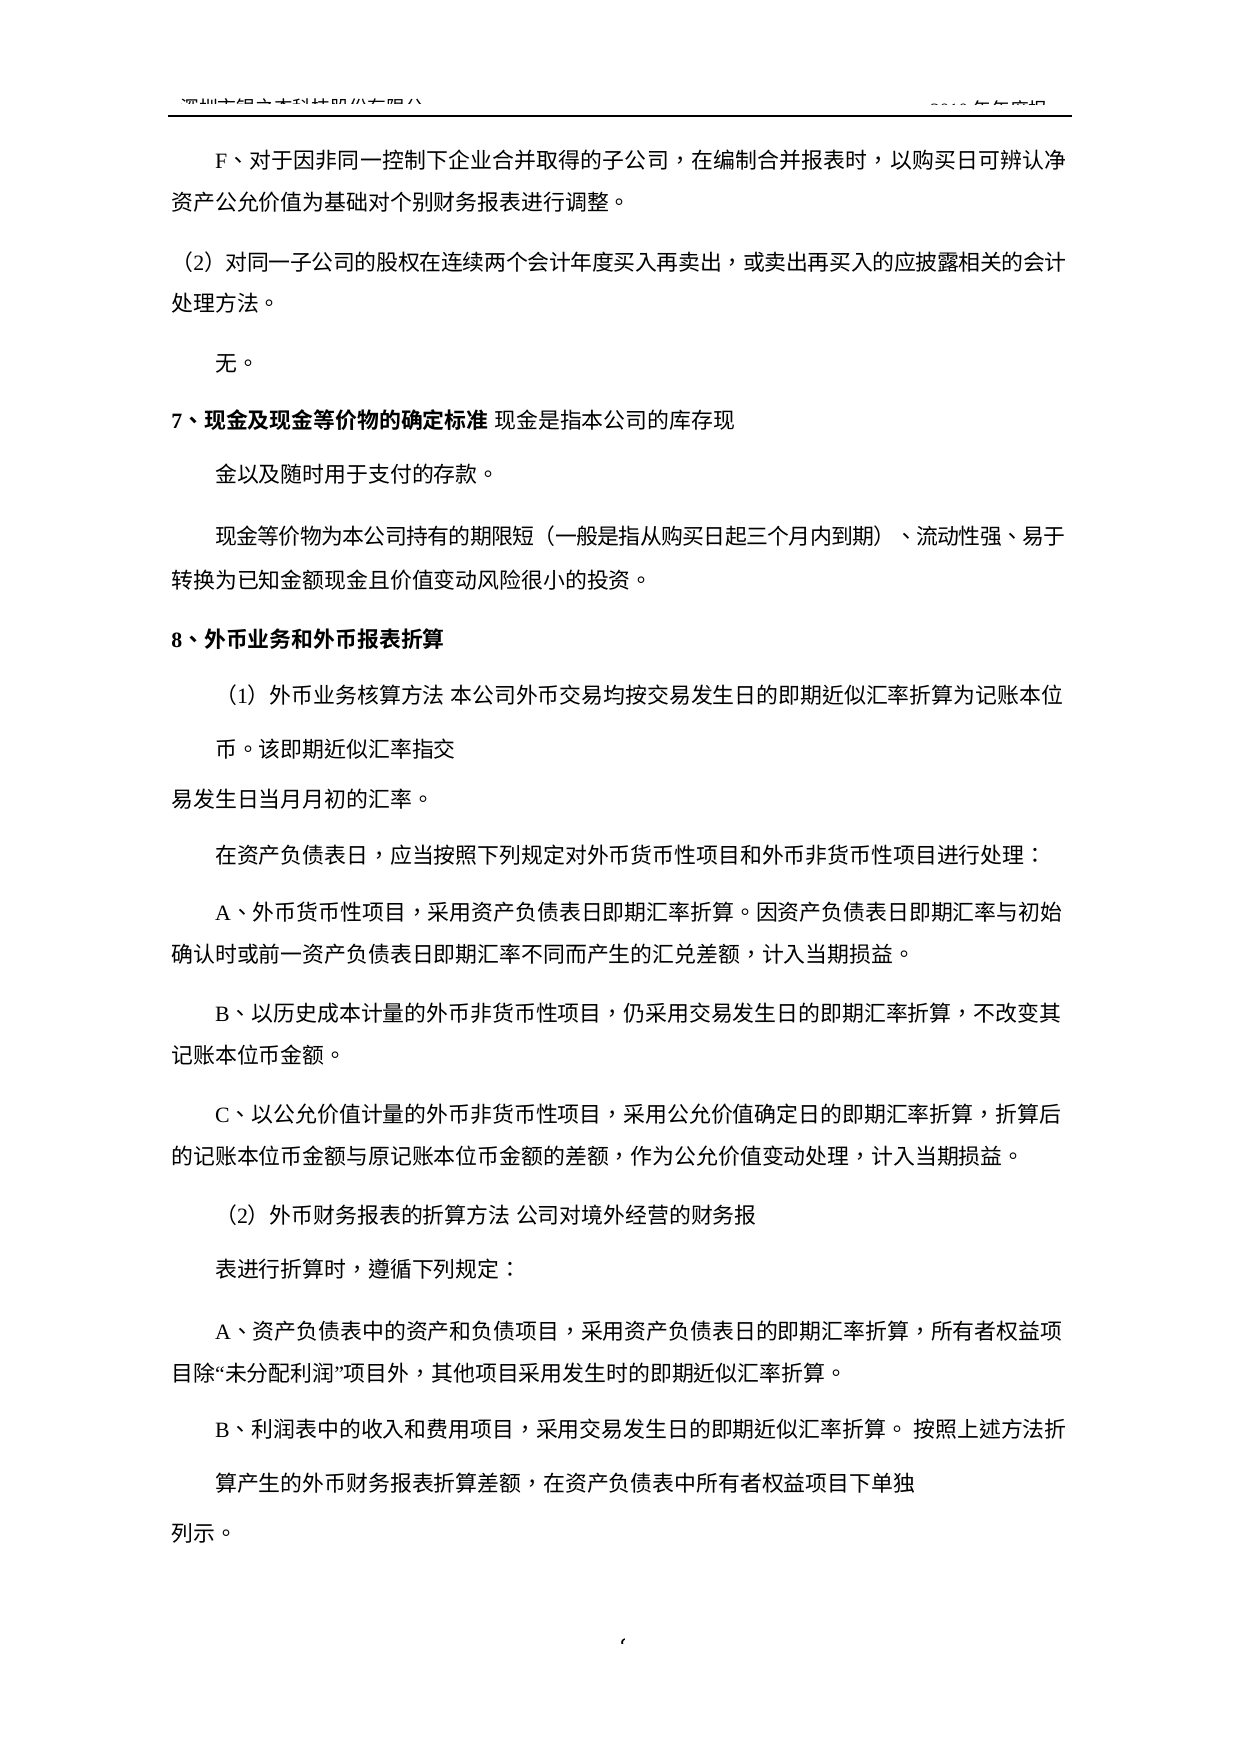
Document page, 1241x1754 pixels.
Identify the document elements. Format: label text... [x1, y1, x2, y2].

text 7、现金及现金等价物的确定标准 现金是指本公司的库存现金以及随时用于支付的存款。 [171, 405, 742, 488]
text 在资产负债表日，应当按照下列规定对外币货币性项目和外币非货币性项目进行处理： [215, 840, 1056, 869]
text A、资产负债表中的资产和负债项目，采用资产负债表日的即期汇率折算，所有者权益项 目除“未分配利润”项目外，其他项目采用发生时的即期近似汇率折算。 [171, 1316, 1070, 1388]
text 无。 [215, 347, 1056, 377]
text 易发生日当月月初的汇率。 [171, 788, 1056, 812]
text （2）外币财务报表的折算方法 公司对境外经营的财务报表进行折算时，遵循下列规定： [215, 1200, 764, 1284]
text 8、外币业务和外币报表折算 [171, 624, 1056, 654]
text A、外币货币性项目，采用资产负债表日即期汇率折算。因资产负债表日即期汇率与初始 确认时或前一资产负债表日即期汇率不同而产生的汇兑差额，计入当期损益。 [171, 897, 1070, 968]
text C、以公允价值计量的外币非货币性项目，采用公允价值确定日的即期汇率折算，折算后 的记账本位币金额与原记账本位币金额的差额，作为公允价值变动处理，计入当期损益。 [171, 1099, 1070, 1171]
text （2）对同一子公司的股权在连续两个会计年度买入再卖出，或卖出再买入的应披露相关的会计 处理方法。 [171, 246, 1070, 318]
text （1）外币业务核算方法 本公司外币交易均按交易发生日的即期近似汇率折算为记账本位币。该即期近似汇率指交 [215, 680, 1070, 763]
text B、利润表中的收入和费用项目，采用交易发生日的即期近似汇率折算。 按照上述方法折算产生的外币财务报表折算差额，在资产负债表中所有者权益项目下单独 [215, 1414, 1070, 1498]
text 列示。 [171, 1522, 1056, 1547]
text 现金等价物为本公司持有的期限短（一般是指从购买日起三个月内到期）、流动性强、易于 转换为已知金额现金且价值变动风险很小的投资。 [171, 521, 1070, 594]
text B、以历史成本计量的外币非货币性项目，仍采用交易发生日的即期汇率折算，不改变其 记账本位币金额。 [171, 998, 1070, 1069]
text F、对于因非同一控制下企业合并取得的子公司，在编制合并报表时，以购买日可辨认净 资产公允价值为基础对个别财务报表进行调整。 [171, 145, 1070, 217]
